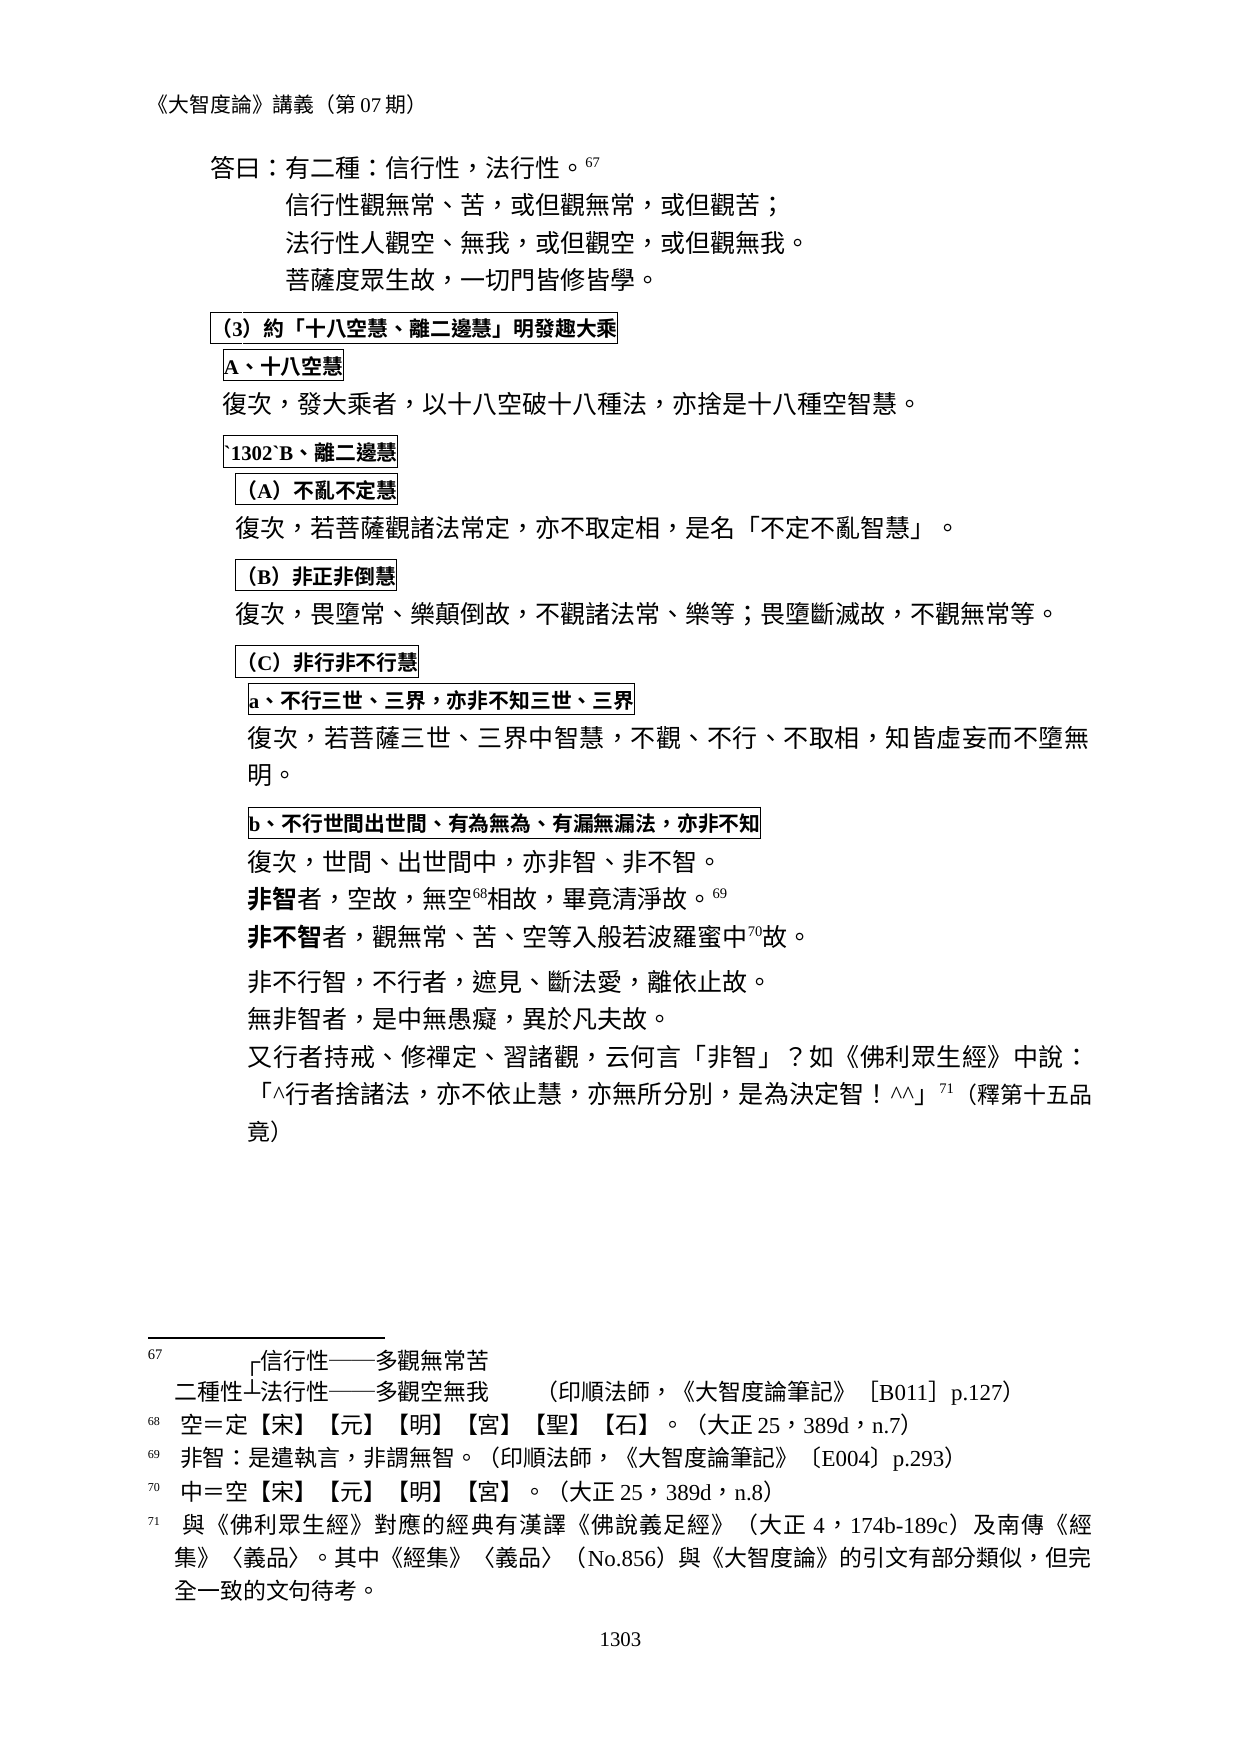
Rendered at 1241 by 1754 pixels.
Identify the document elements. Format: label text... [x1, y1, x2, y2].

text 復次，若菩薩觀諸法常定，亦不取定相，是名「不定不亂智慧」。 [235, 508, 1092, 545]
text （B）非正非倒慧 [235, 556, 1092, 594]
text b、不行世間出世間、有為無為、有漏無漏法，亦非不知 [248, 804, 1092, 841]
text A、十八空慧 [223, 346, 1092, 384]
text （C）非行非不行慧 [235, 643, 1092, 680]
text 復次，發大乘者，以十八空破十八種法，亦捨是十八種空智慧。 [223, 384, 1092, 421]
text 非智者，空故，無空相故，畢竟清淨故。 [248, 879, 1092, 916]
text 法行性人觀空、無我，或但觀空，或但觀無我。 [285, 223, 1092, 260]
text 復次，世間、出世間中，亦非智、非不智。 [248, 841, 1092, 879]
text 復次，若菩薩三世、三界中智慧，不觀、不行、不取相，知皆虛妄而不墮無明。 [248, 718, 1092, 793]
text 又行者持戒、修禪定、習諸觀，云何言「非智」？如《佛利眾生經》中說：「^行者捨諸法，亦不依止慧，亦無所分別，是為決定智！^^」（釋第十五品竟） [248, 1036, 1092, 1149]
text （3）約「十八空慧、離二邊慧」明發趣大乘 [210, 309, 1092, 346]
text （A）不亂不定慧 [235, 470, 1092, 508]
text 非不行智，不行者，遮見、斷法愛，離依止故。 [248, 961, 1092, 999]
text 無非智者，是中無愚癡，異於凡夫故。 [248, 999, 1092, 1036]
text 菩薩度眾生故，一切門皆修皆學。 [285, 260, 1092, 298]
text 非不智者，觀無常、苦、空等入般若波羅蜜中故。 [248, 916, 1092, 954]
text a、不行三世、三界，亦非不知三世、三界 [248, 680, 1092, 718]
text 信行性觀無常、苦，或但觀無常，或但觀苦； [285, 185, 1092, 223]
text 復次，畏墮常、樂顛倒故，不觀諸法常、樂等；畏墮斷滅故，不觀無常等。 [235, 594, 1092, 631]
text `1302`B、離二邊慧 [223, 433, 1092, 470]
text 答曰：有二種：信行性，法行性。 [210, 148, 1092, 185]
